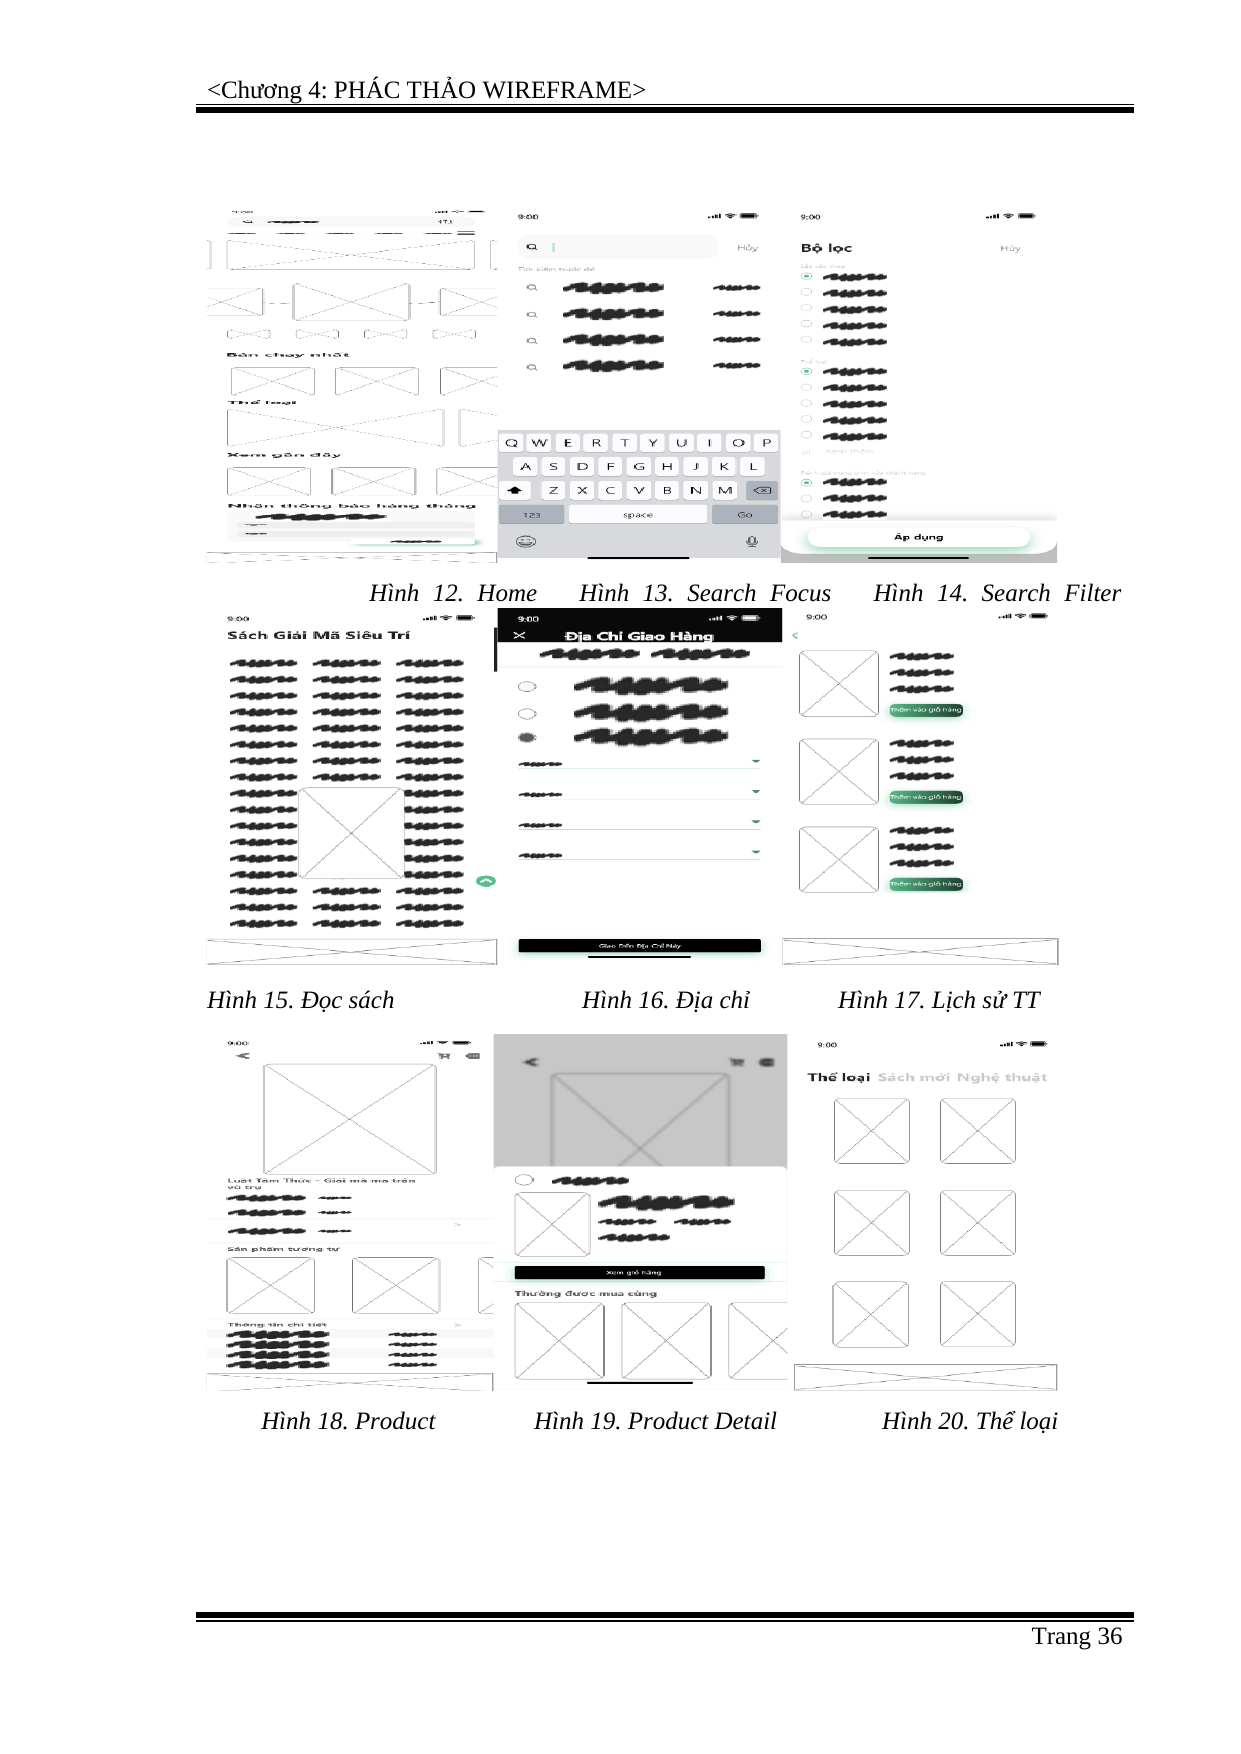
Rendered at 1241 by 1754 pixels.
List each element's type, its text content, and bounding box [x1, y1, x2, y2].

picture [794, 1034, 1058, 1391]
text Hình 18. Product Hình 19. Product Detail Hình 20. Thể loại [207, 1406, 1122, 1435]
picture [206, 1034, 788, 1391]
picture [206, 607, 1059, 965]
picture [206, 206, 1058, 563]
text Hình 15. Đọc sách Hình 16. Địa chỉ Hình 17. Lịch sử TT [207, 985, 1122, 1014]
